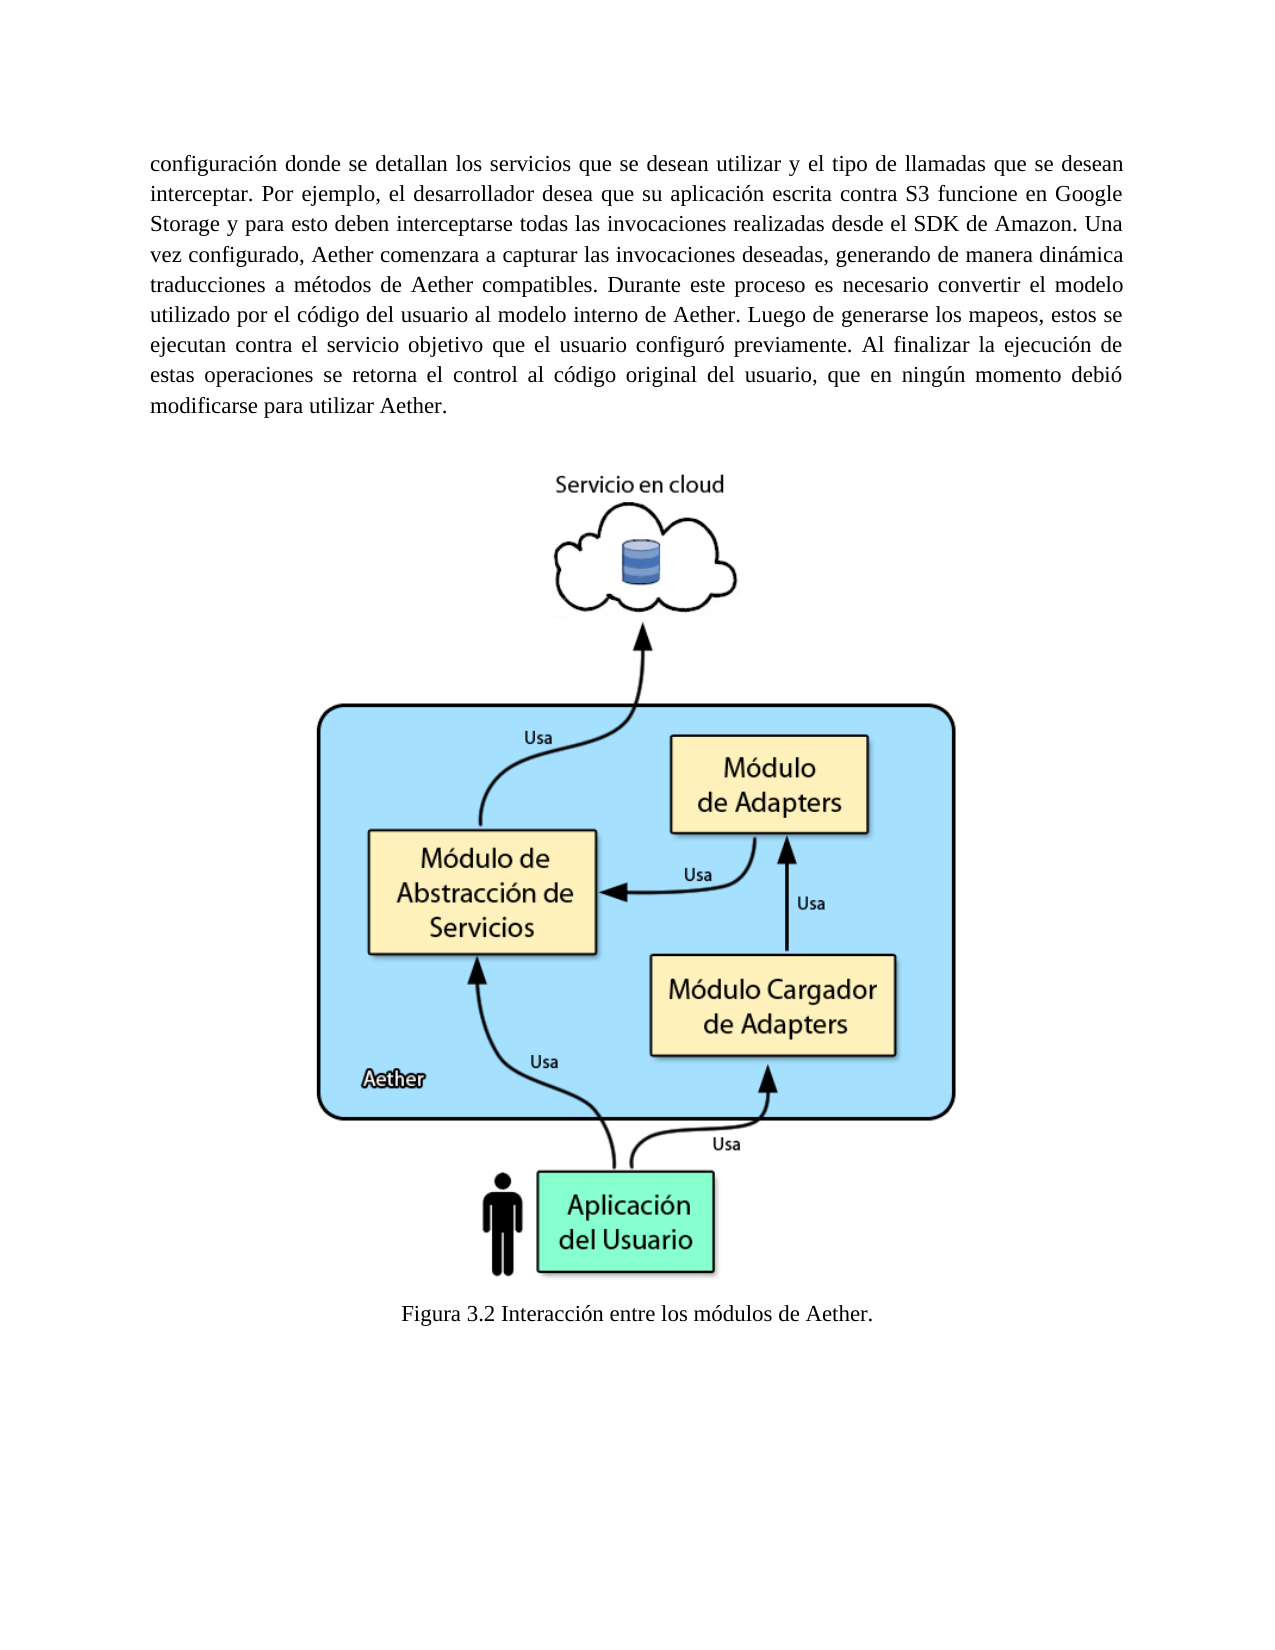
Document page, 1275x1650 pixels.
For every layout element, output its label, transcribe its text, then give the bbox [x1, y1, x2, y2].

text Figura 3.2 Interacción entre los módulos de Aether. [150, 1300, 1125, 1327]
picture [286, 452, 989, 1297]
